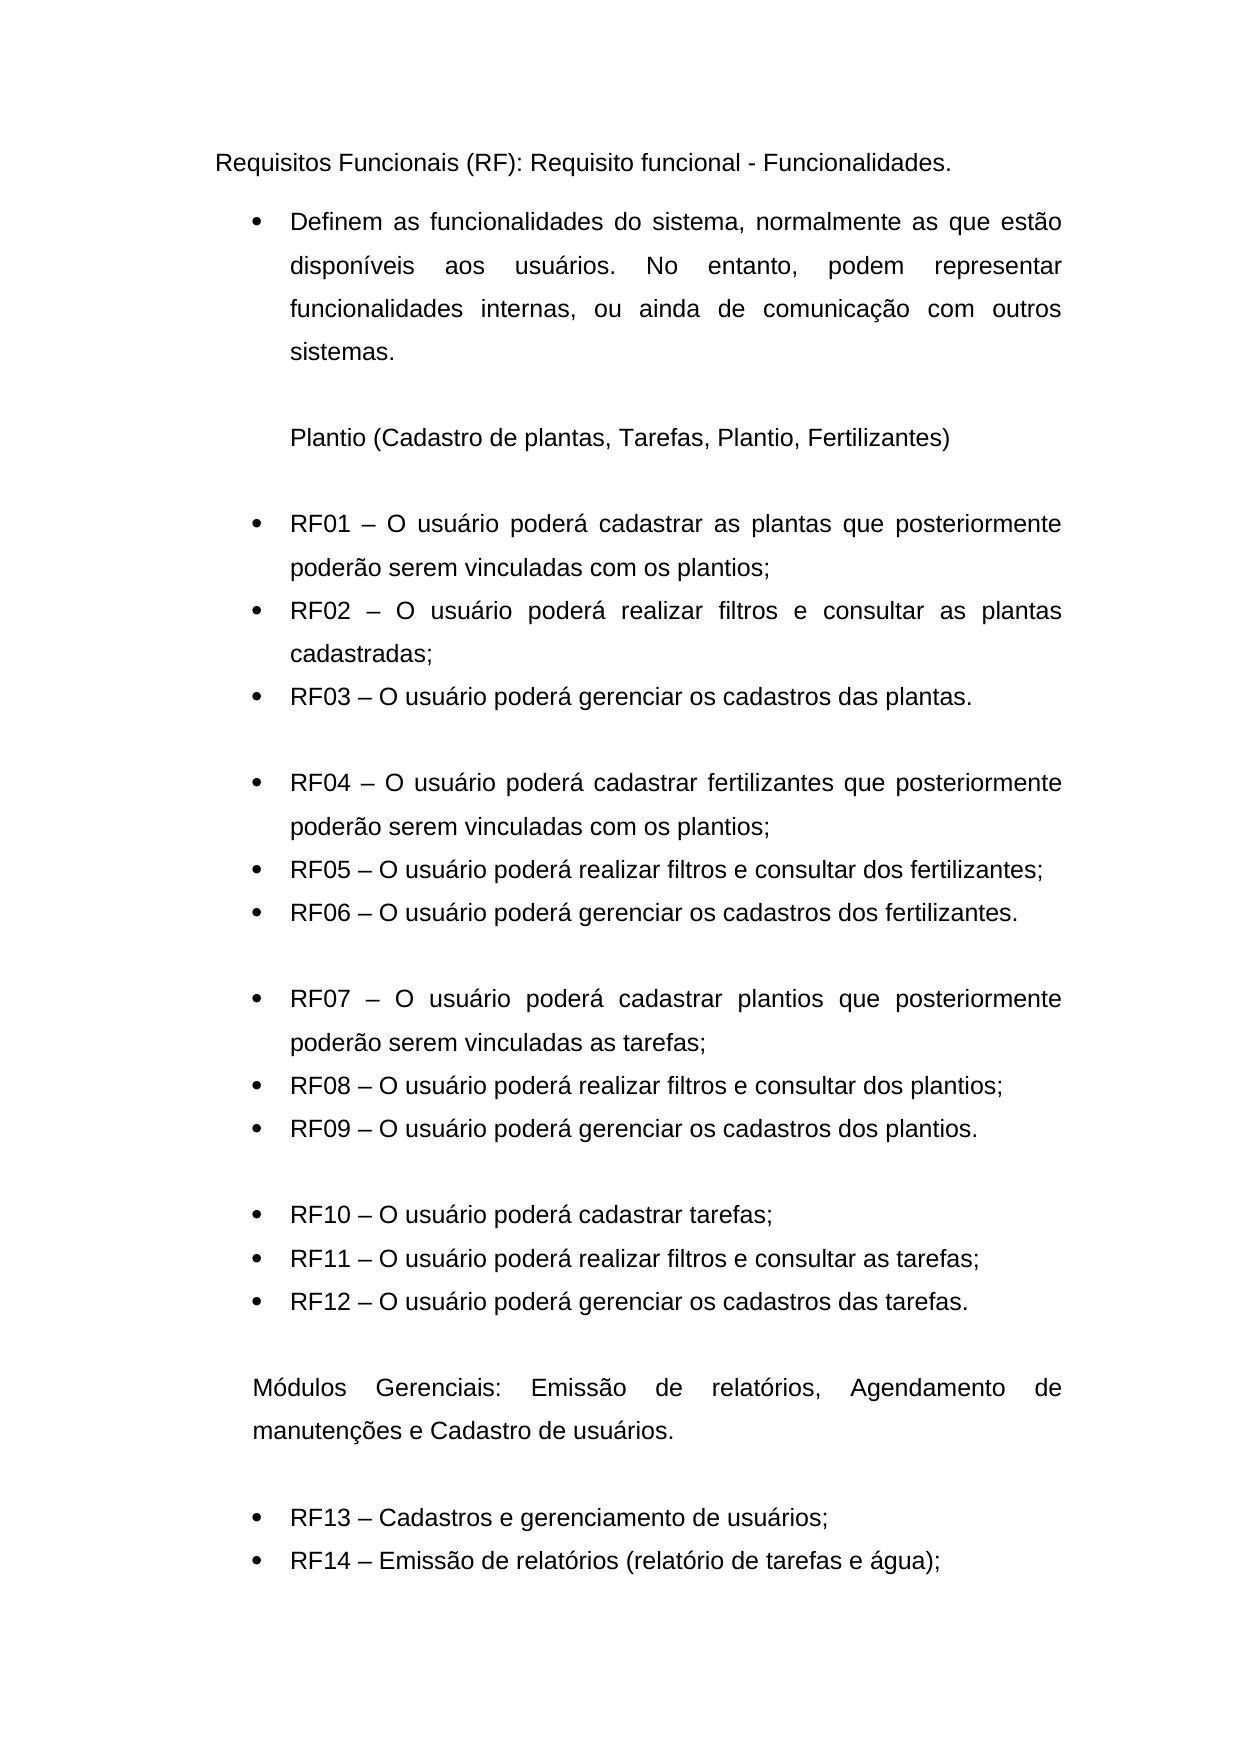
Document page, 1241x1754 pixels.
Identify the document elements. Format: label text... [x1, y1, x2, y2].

list RF14 – Emissão de relatórios (relatório de tarefas e água); [252, 1546, 1063, 1574]
list RF04 – O usuário poderá cadastrar fertilizantes que posteriormente poderão serem vinculadas com os plantios; [252, 768, 1063, 840]
list Plantio (Cadastro de plantas, Tarefas, Plantio, Fertilizantes) [290, 423, 1063, 452]
list RF12 – O usuário poderá gerenciar os cadastros das tarefas. [252, 1287, 1063, 1316]
list RF02 – O usuário poderá realizar filtros e consultar as plantas cadastradas; [252, 596, 1063, 668]
list RF11 – O usuário poderá realizar filtros e consultar as tarefas; [252, 1243, 1063, 1272]
list RF06 – O usuário poderá gerenciar os cadastros dos fertilizantes. [252, 898, 1063, 927]
list RF09 – O usuário poderá gerenciar os cadastros dos plantios. [252, 1114, 1063, 1143]
list RF07 – O usuário poderá cadastrar plantios que posteriormente poderão serem vinculadas as tarefas; [252, 984, 1063, 1056]
list RF08 – O usuário poderá realizar filtros e consultar dos plantios; [252, 1071, 1063, 1099]
list RF10 – O usuário poderá cadastrar tarefas; [252, 1200, 1063, 1229]
list RF01 – O usuário poderá cadastrar as plantas que posteriormente poderão serem vinculadas com os plantios; [252, 509, 1063, 581]
list Módulos Gerenciais: Emissão de relatórios, Agendamento de manutenções e Cadastro de usuários. [252, 1373, 1063, 1445]
list RF05 – O usuário poderá realizar filtros e consultar dos fertilizantes; [252, 855, 1063, 884]
list RF03 – O usuário poderá gerenciar os cadastros das plantas. [252, 682, 1063, 711]
list Definem as funcionalidades do sistema, normalmente as que estão disponíveis aos usuários. No entanto, podem representar funcionalidades internas, ou ainda de comunicação com outros sistemas. [252, 207, 1063, 366]
text Requisitos Funcionais (RF): Requisito funcional - Funcionalidades. [215, 148, 1063, 176]
list RF13 – Cadastros e gerenciamento de usuários; [252, 1502, 1063, 1531]
